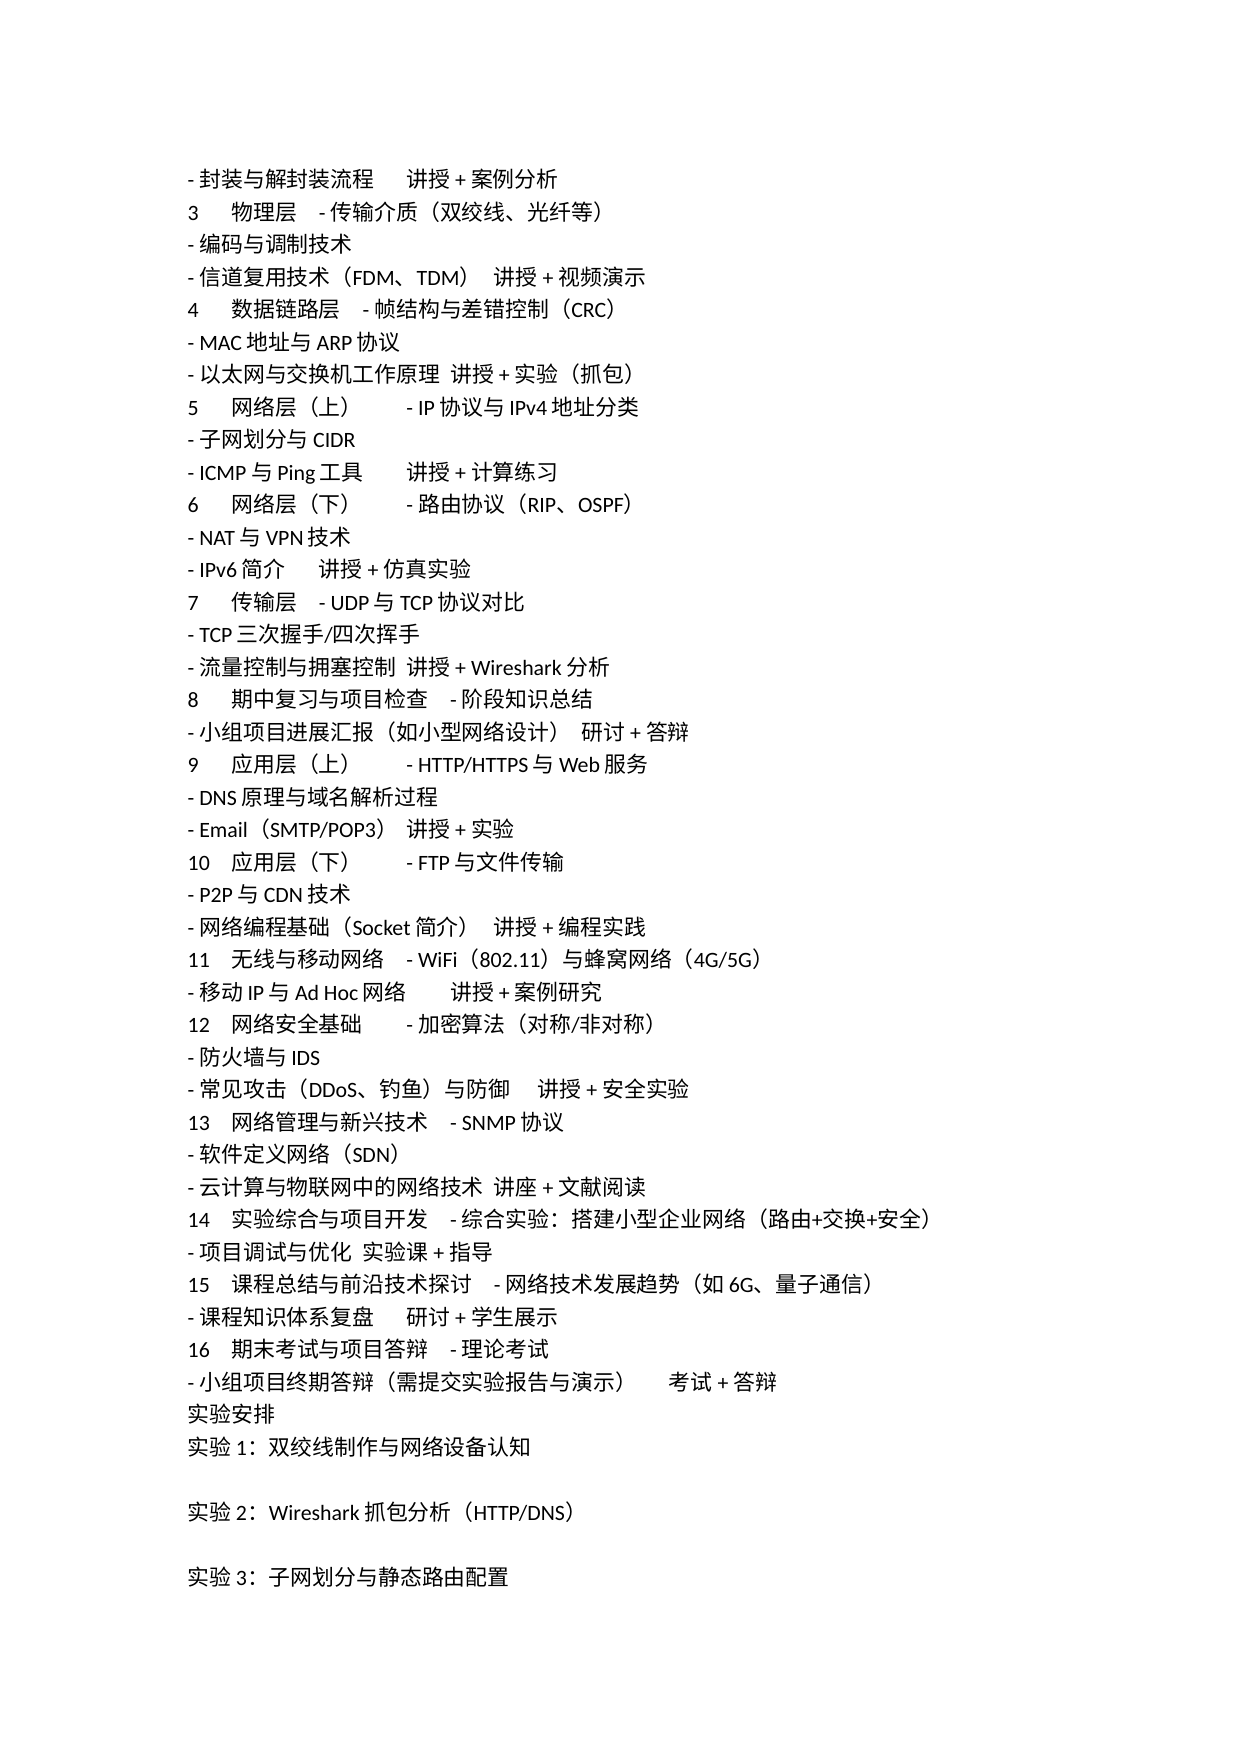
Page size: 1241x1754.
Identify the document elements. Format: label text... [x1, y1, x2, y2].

text - 课程知识体系复盘 研讨 + 学生展示 [187, 1299, 1053, 1332]
text - 流量控制与拥塞控制 讲授 + Wireshark分析 [187, 649, 1053, 682]
text - 小组项目进展汇报（如小型网络设计） 研讨 + 答辩 [187, 714, 1053, 747]
text - 封装与解封装流程 讲授 + 案例分析 [187, 162, 1053, 194]
text - NAT与VPN技术 [187, 519, 1053, 552]
text 11 无线与移动网络 - WiFi（802.11）与蜂窝网络（4G/5G） [187, 942, 1053, 974]
text - 防火墙与IDS [187, 1039, 1053, 1072]
text - MAC地址与ARP协议 [187, 324, 1053, 357]
text - 软件定义网络（SDN） [187, 1137, 1053, 1169]
text 实验3：子网划分与静态路由配置 [187, 1559, 1053, 1592]
text 10 应用层（下） - FTP与文件传输 [187, 844, 1053, 877]
text - P2P与CDN技术 [187, 877, 1053, 909]
text - ICMP与Ping工具 讲授 + 计算练习 [187, 454, 1053, 487]
text - 小组项目终期答辩（需提交实验报告与演示） 考试 + 答辩 [187, 1364, 1053, 1397]
text - 以太网与交换机工作原理 讲授 + 实验（抓包） [187, 357, 1053, 389]
text - 信道复用技术（FDM、TDM） 讲授 + 视频演示 [187, 259, 1053, 292]
text - 网络编程基础（Socket简介） 讲授 + 编程实践 [187, 909, 1053, 942]
text 实验2：Wireshark抓包分析（HTTP/DNS） [187, 1494, 1053, 1527]
text 15 课程总结与前沿技术探讨 - 网络技术发展趋势（如6G、量子通信） [187, 1267, 1053, 1299]
text - TCP三次握手/四次挥手 [187, 617, 1053, 649]
text 5 网络层（上） - IP协议与IPv4地址分类 [187, 389, 1053, 422]
text 实验安排 [187, 1397, 1053, 1429]
text 16 期末考试与项目答辩 - 理论考试 [187, 1332, 1053, 1364]
text 4 数据链路层 - 帧结构与差错控制（CRC） [187, 292, 1053, 324]
text 7 传输层 - UDP与TCP协议对比 [187, 584, 1053, 617]
text - 项目调试与优化 实验课 + 指导 [187, 1234, 1053, 1267]
text - 子网划分与CIDR [187, 422, 1053, 454]
text 12 网络安全基础 - 加密算法（对称/非对称） [187, 1007, 1053, 1039]
text - 编码与调制技术 [187, 227, 1053, 259]
text 14 实验综合与项目开发 - 综合实验：搭建小型企业网络（路由+交换+安全） [187, 1202, 1053, 1234]
text 9 应用层（上） - HTTP/HTTPS与Web服务 [187, 747, 1053, 779]
text - Email（SMTP/POP3） 讲授 + 实验 [187, 812, 1053, 844]
text - 常见攻击（DDoS、钓鱼）与防御 讲授 + 安全实验 [187, 1072, 1053, 1104]
text 8 期中复习与项目检查 - 阶段知识总结 [187, 682, 1053, 714]
text 13 网络管理与新兴技术 - SNMP协议 [187, 1104, 1053, 1137]
text 实验1：双绞线制作与网络设备认知 [187, 1429, 1053, 1462]
text 3 物理层 - 传输介质（双绞线、光纤等） [187, 194, 1053, 227]
text 6 网络层（下） - 路由协议（RIP、OSPF） [187, 487, 1053, 519]
text - IPv6简介 讲授 + 仿真实验 [187, 552, 1053, 584]
text - 移动IP与Ad Hoc网络 讲授 + 案例研究 [187, 974, 1053, 1007]
text - DNS原理与域名解析过程 [187, 779, 1053, 812]
text - 云计算与物联网中的网络技术 讲座 + 文献阅读 [187, 1169, 1053, 1202]
